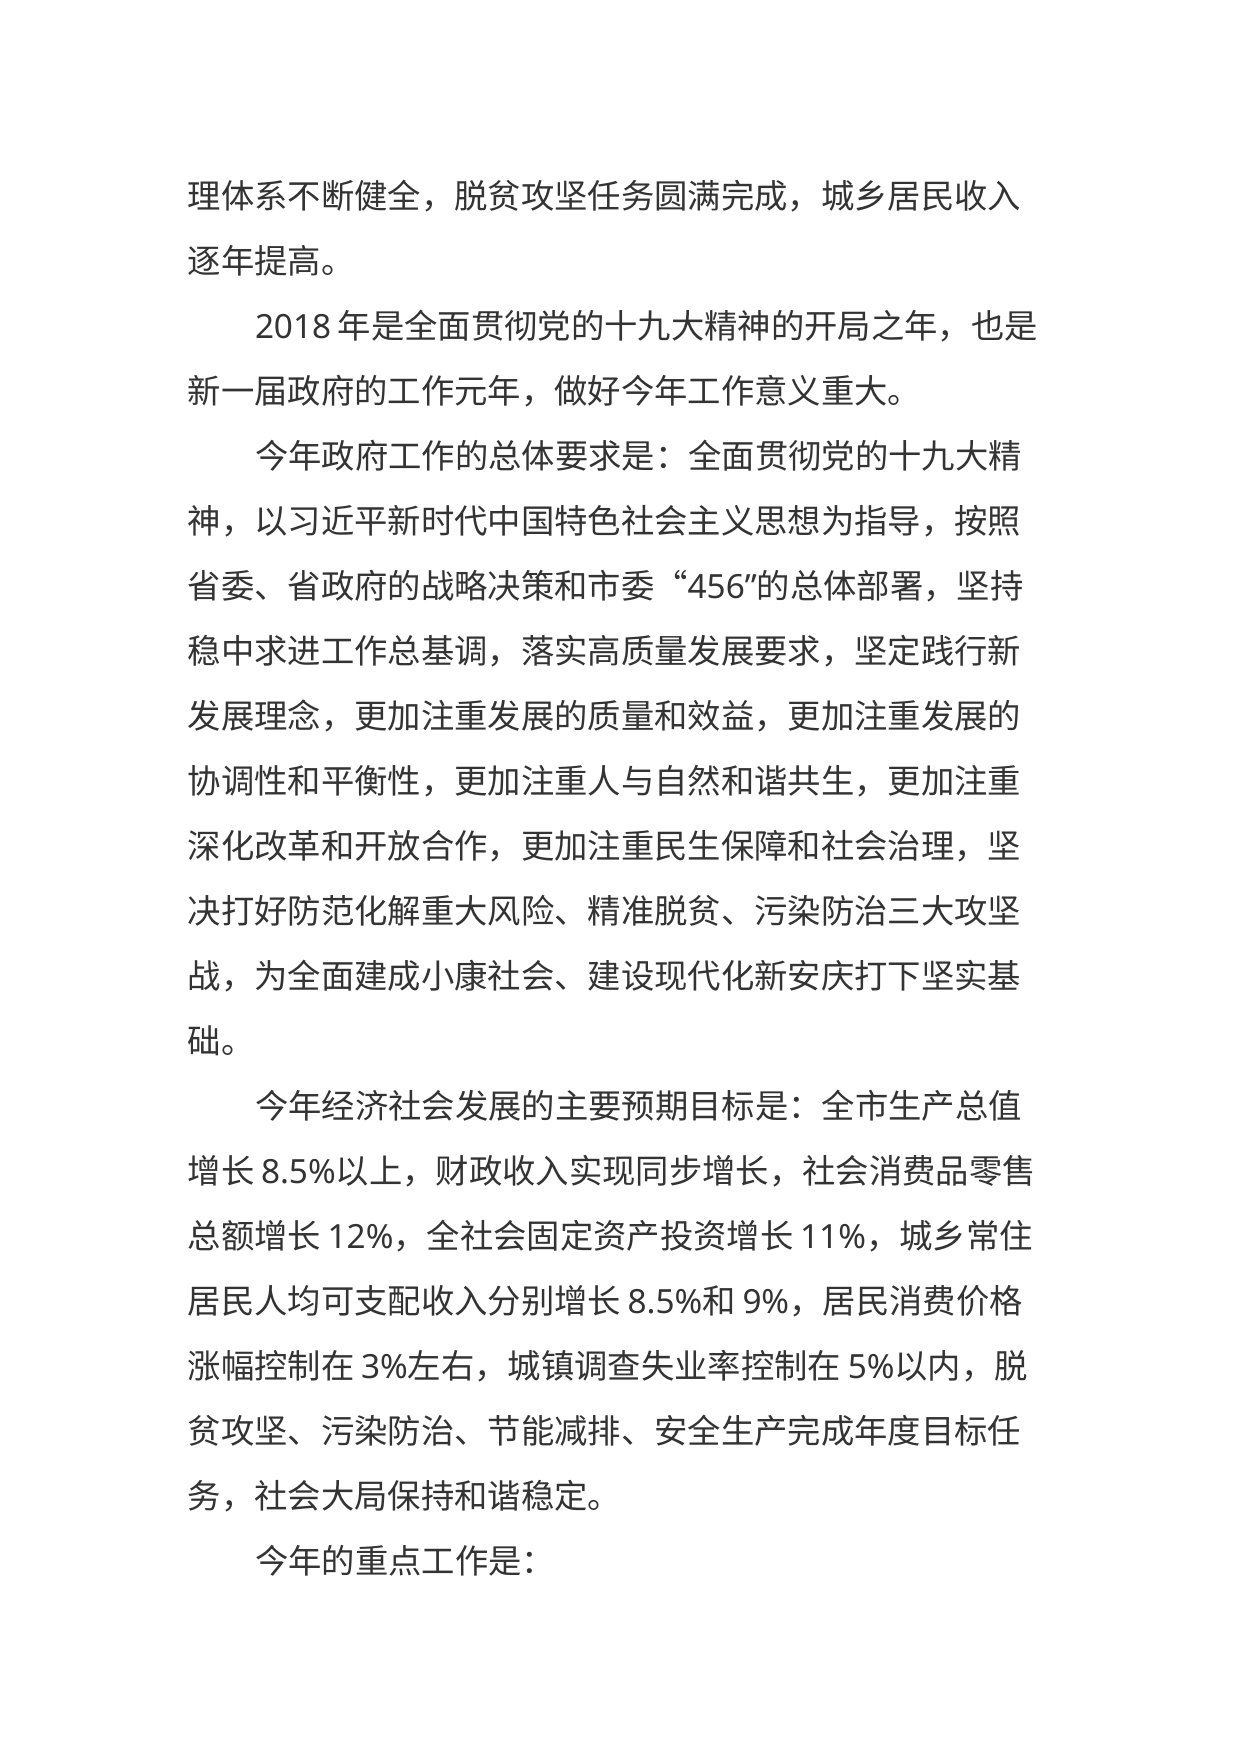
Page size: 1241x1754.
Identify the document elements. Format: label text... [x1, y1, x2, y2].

text 2018年是全面贯彻党的十九大精神的开局之年，也是新一届政府的工作元年，做好今年工作意义重大。 [187, 292, 1053, 422]
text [187, 162, 1053, 292]
text 今年经济社会发展的主要预期目标是：全市生产总值增长8.5%以上，财政收入实现同步增长，社会消费品零售总额增长12%，全社会固定资产投资增长11%，城乡常住居民人均可支配收入分别增长8.5%和9%，居民消费价格涨幅控制在3%左右，城镇调查失业率控制在5%以内，脱贫攻坚、污染防治、节能减排、安全生产完成年度目标任务，社会大局保持和谐稳定。 [187, 1072, 1053, 1527]
text 今年的重点工作是： [187, 1527, 1053, 1592]
text 今年政府工作的总体要求是：全面贯彻党的十九大精神，以习近平新时代中国特色社会主义思想为指导，按照省委、省政府的战略决策和市委“456”的总体部署，坚持稳中求进工作总基调，落实高质量发展要求，坚定践行新发展理念，更加注重发展的质量和效益，更加注重发展的协调性和平衡性，更加注重人与自然和谐共生，更加注重深化改革和开放合作，更加注重民生保障和社会治理，坚决打好防范化解重大风险、精准脱贫、污染防治三大攻坚战，为全面建成小康社会、建设现代化新安庆打下坚实基础。 [187, 422, 1053, 1072]
